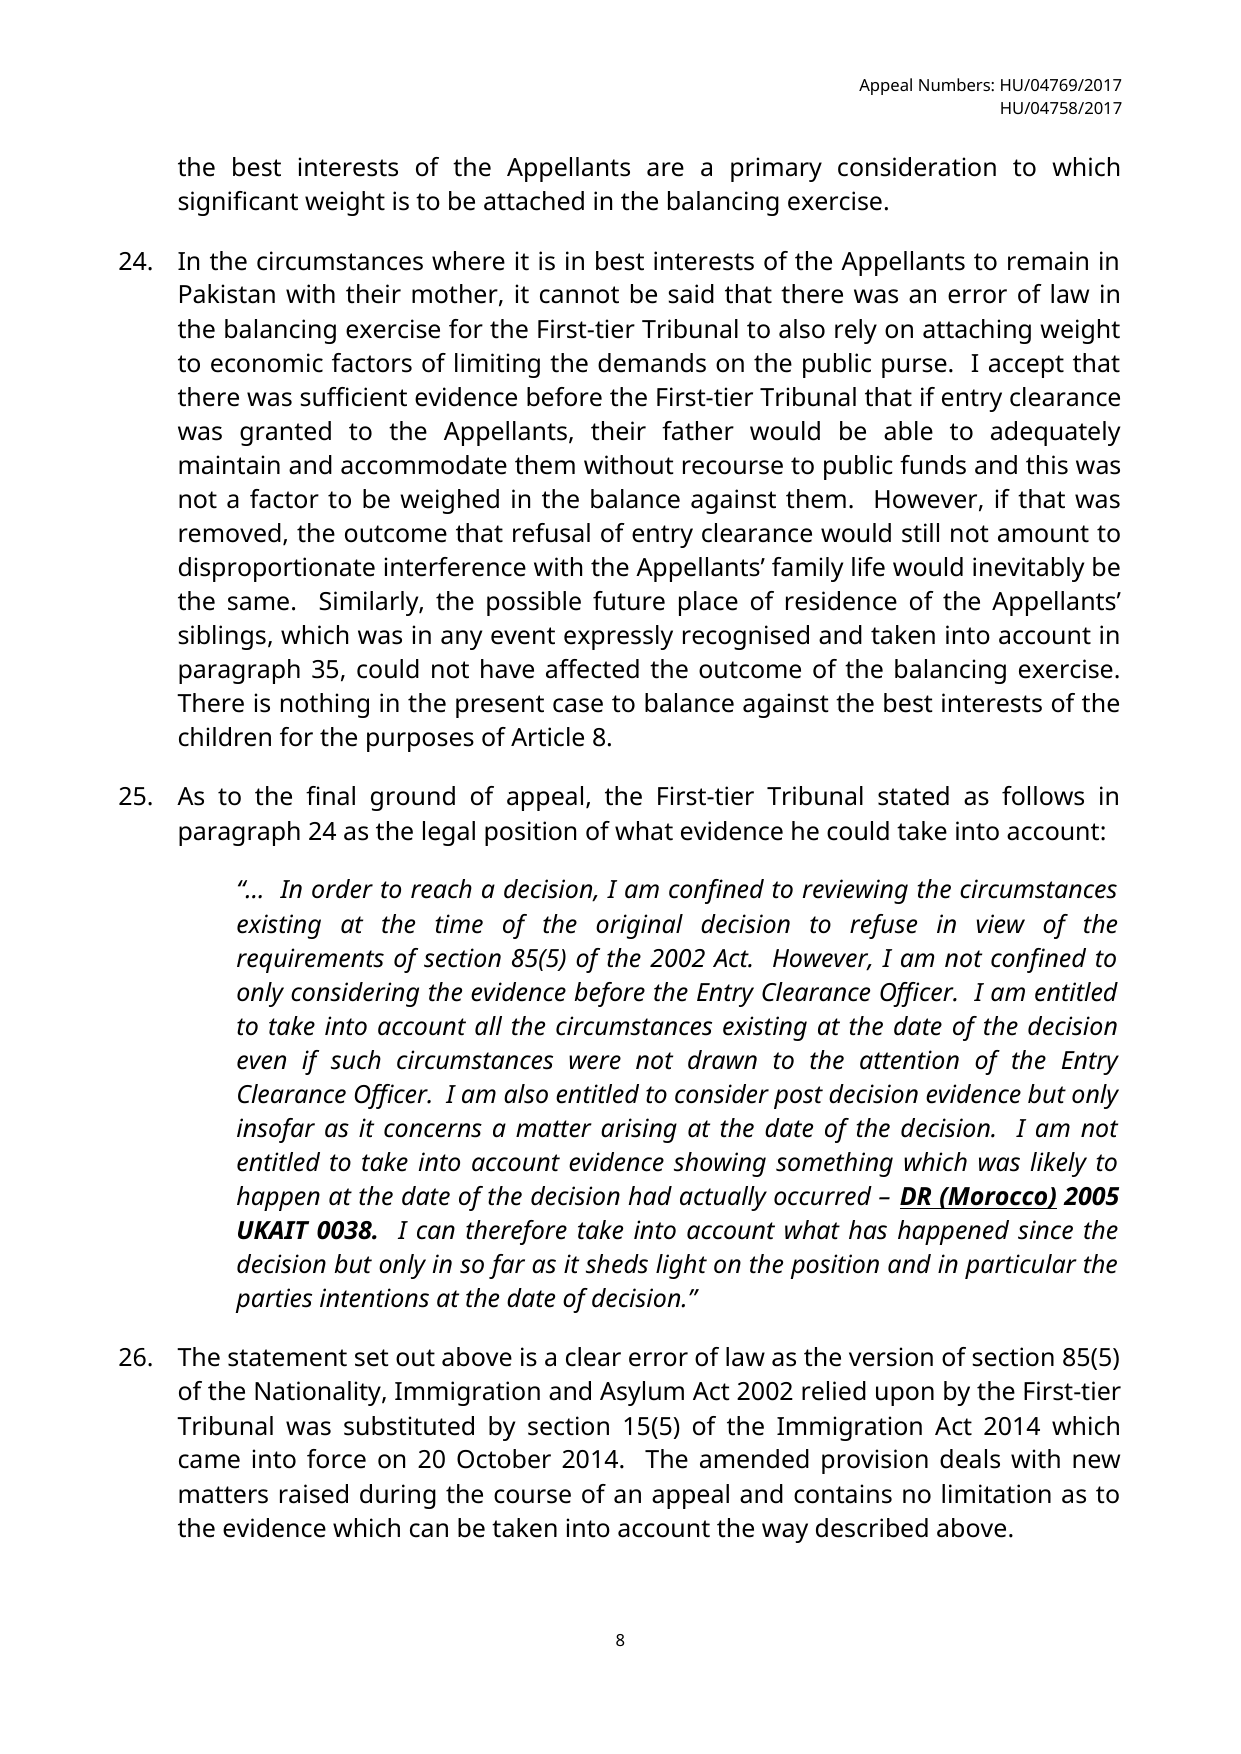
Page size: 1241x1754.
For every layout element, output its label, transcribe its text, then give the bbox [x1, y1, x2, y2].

text “… In order to reach a decision, I am confined to reviewing the circumstances existing at the time of the original decision to refuse in view of the requirements of section 85(5) of the 2002 Act. However, I am not confined to only considering the evidence before the Entry Clearance Officer. I am entitled to take into account all the circumstances existing at the date of the decision even if such circumstances were not drawn to the attention of the Entry Clearance Officer. I am also entitled to consider post decision evidence but only insofar as it concerns a matter arising at the date of the decision. I am not entitled to take into account evidence showing something which was likely to happen at the date of the decision had actually occurred – DR (Morocco) 2005 UKAIT 0038. I can therefore take into account what has happened since the decision but only in so far as it sheds light on the position and in particular the parties intentions at the date of decision.” [236, 872, 1122, 1315]
list As to the final ground of appeal, the First-tier Tribunal stated as follows in paragraph 24 as the legal position of what evidence he could take into account: [118, 779, 1122, 847]
list In the circumstances where it is in best interests of the Appellants to remain in Pakistan with their mother, it cannot be said that there was an error of law in the balancing exercise for the First-tier Tribunal to also rely on attaching weight to economic factors of limiting the demands on the public purse. I accept that there was sufficient evidence before the First-tier Tribunal that if entry clearance was granted to the Appellants, their father would be able to adequately maintain and accommodate them without recourse to public funds and this was not a factor to be weighed in the balance against them. However, if that was removed, the outcome that refusal of entry clearance would still not amount to disproportionate interference with the Appellants’ family life would inevitably be the same. Similarly, the possible future place of residence of the Appellants’ siblings, which was in any event expressly recognised and taken into account in paragraph 35, could not have affected the outcome of the balancing exercise. There is nothing in the present case to balance against the best interests of the children for the purposes of Article 8. [118, 243, 1122, 754]
list The statement set out above is a clear error of law as the version of section 85(5) of the Nationality, Immigration and Asylum Act 2002 relied upon by the First-tier Tribunal was substituted by section 15(5) of the Immigration Act 2014 which came into force on 20 October 2014. The amended provision deals with new matters raised during the course of an appeal and contains no limitation as to the evidence which can be taken into account the way described above. [118, 1340, 1122, 1544]
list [118, 150, 1122, 218]
